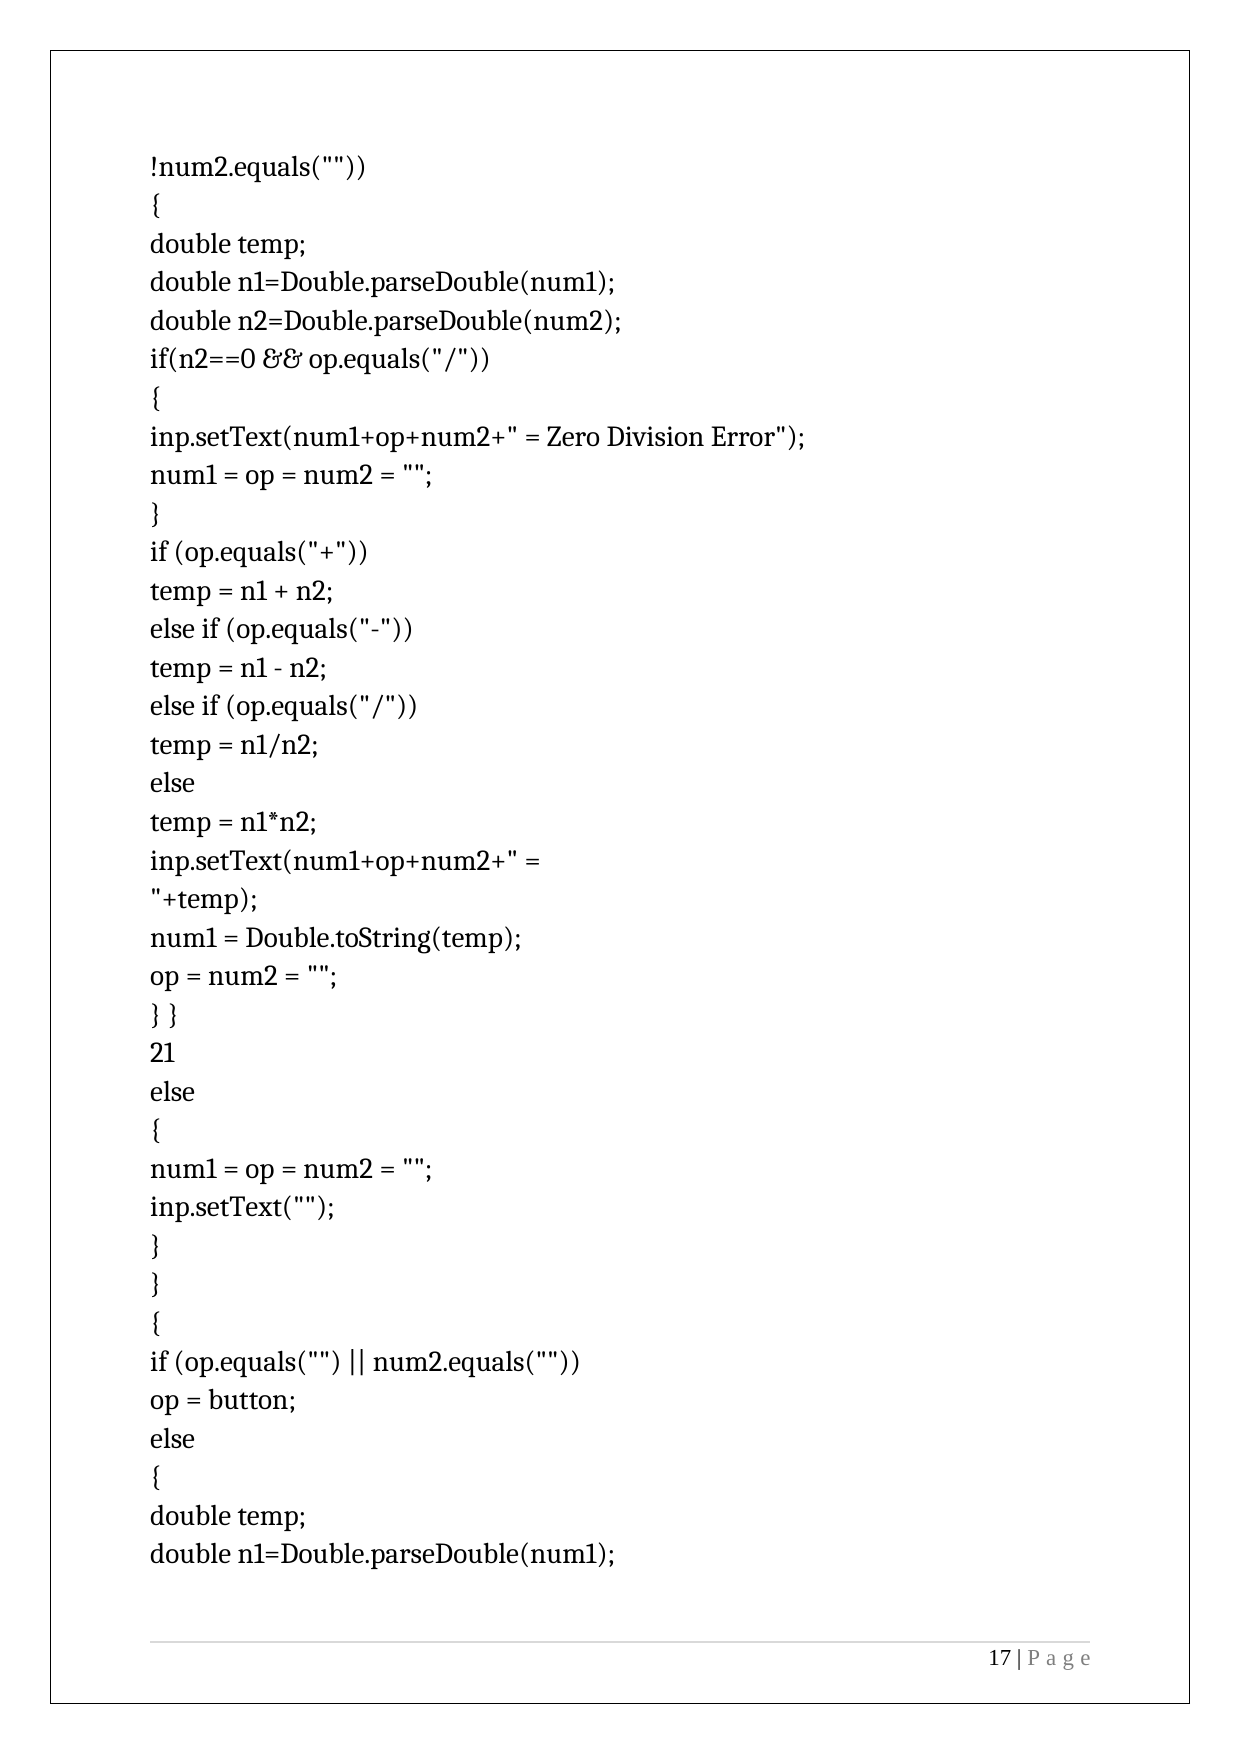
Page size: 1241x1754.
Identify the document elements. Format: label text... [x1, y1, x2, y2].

text double temp; [150, 1499, 1090, 1532]
text temp = n1 - n2; [150, 651, 1090, 684]
text else if (op.equals("/")) [150, 689, 1090, 723]
text op = num2 = ""; [150, 959, 1090, 993]
text { [150, 1460, 1090, 1494]
text } [150, 497, 1090, 530]
text { [150, 381, 1090, 415]
text "+temp); [150, 882, 1090, 916]
text op = button; [150, 1383, 1090, 1417]
text } [150, 1229, 1090, 1263]
text double temp; [150, 227, 1090, 261]
text !num2.equals("")) [150, 150, 1090, 183]
text } [150, 1268, 1090, 1301]
text } } [150, 998, 1090, 1031]
text if(n2==0 && op.equals("/")) [150, 343, 1090, 376]
text double n1=Double.parseDouble(num1); [150, 266, 1090, 299]
text { [150, 188, 1090, 222]
text inp.setText(""); [150, 1191, 1090, 1224]
text num1 = op = num2 = ""; [150, 1152, 1090, 1186]
text if (op.equals("+")) [150, 535, 1090, 569]
text temp = n1*n2; [150, 805, 1090, 839]
text num1 = op = num2 = ""; [150, 458, 1090, 492]
text else if (op.equals("-")) [150, 612, 1090, 646]
text double n2=Double.parseDouble(num2); [150, 304, 1090, 338]
text { [150, 1113, 1090, 1147]
text else [150, 1422, 1090, 1455]
text num1 = Double.toString(temp); [150, 921, 1090, 954]
text { [150, 1306, 1090, 1340]
text double n1=Double.parseDouble(num1); [150, 1537, 1090, 1571]
text temp = n1 + n2; [150, 574, 1090, 607]
text else [150, 1075, 1090, 1108]
text temp = n1/n2; [150, 728, 1090, 762]
text inp.setText(num1+op+num2+" = [150, 844, 1090, 877]
text else [150, 767, 1090, 800]
text 21 [150, 1036, 1090, 1070]
text inp.setText(num1+op+num2+" = Zero Division Error"); [150, 420, 1090, 453]
text if (op.equals("") || num2.equals("")) [150, 1345, 1090, 1378]
